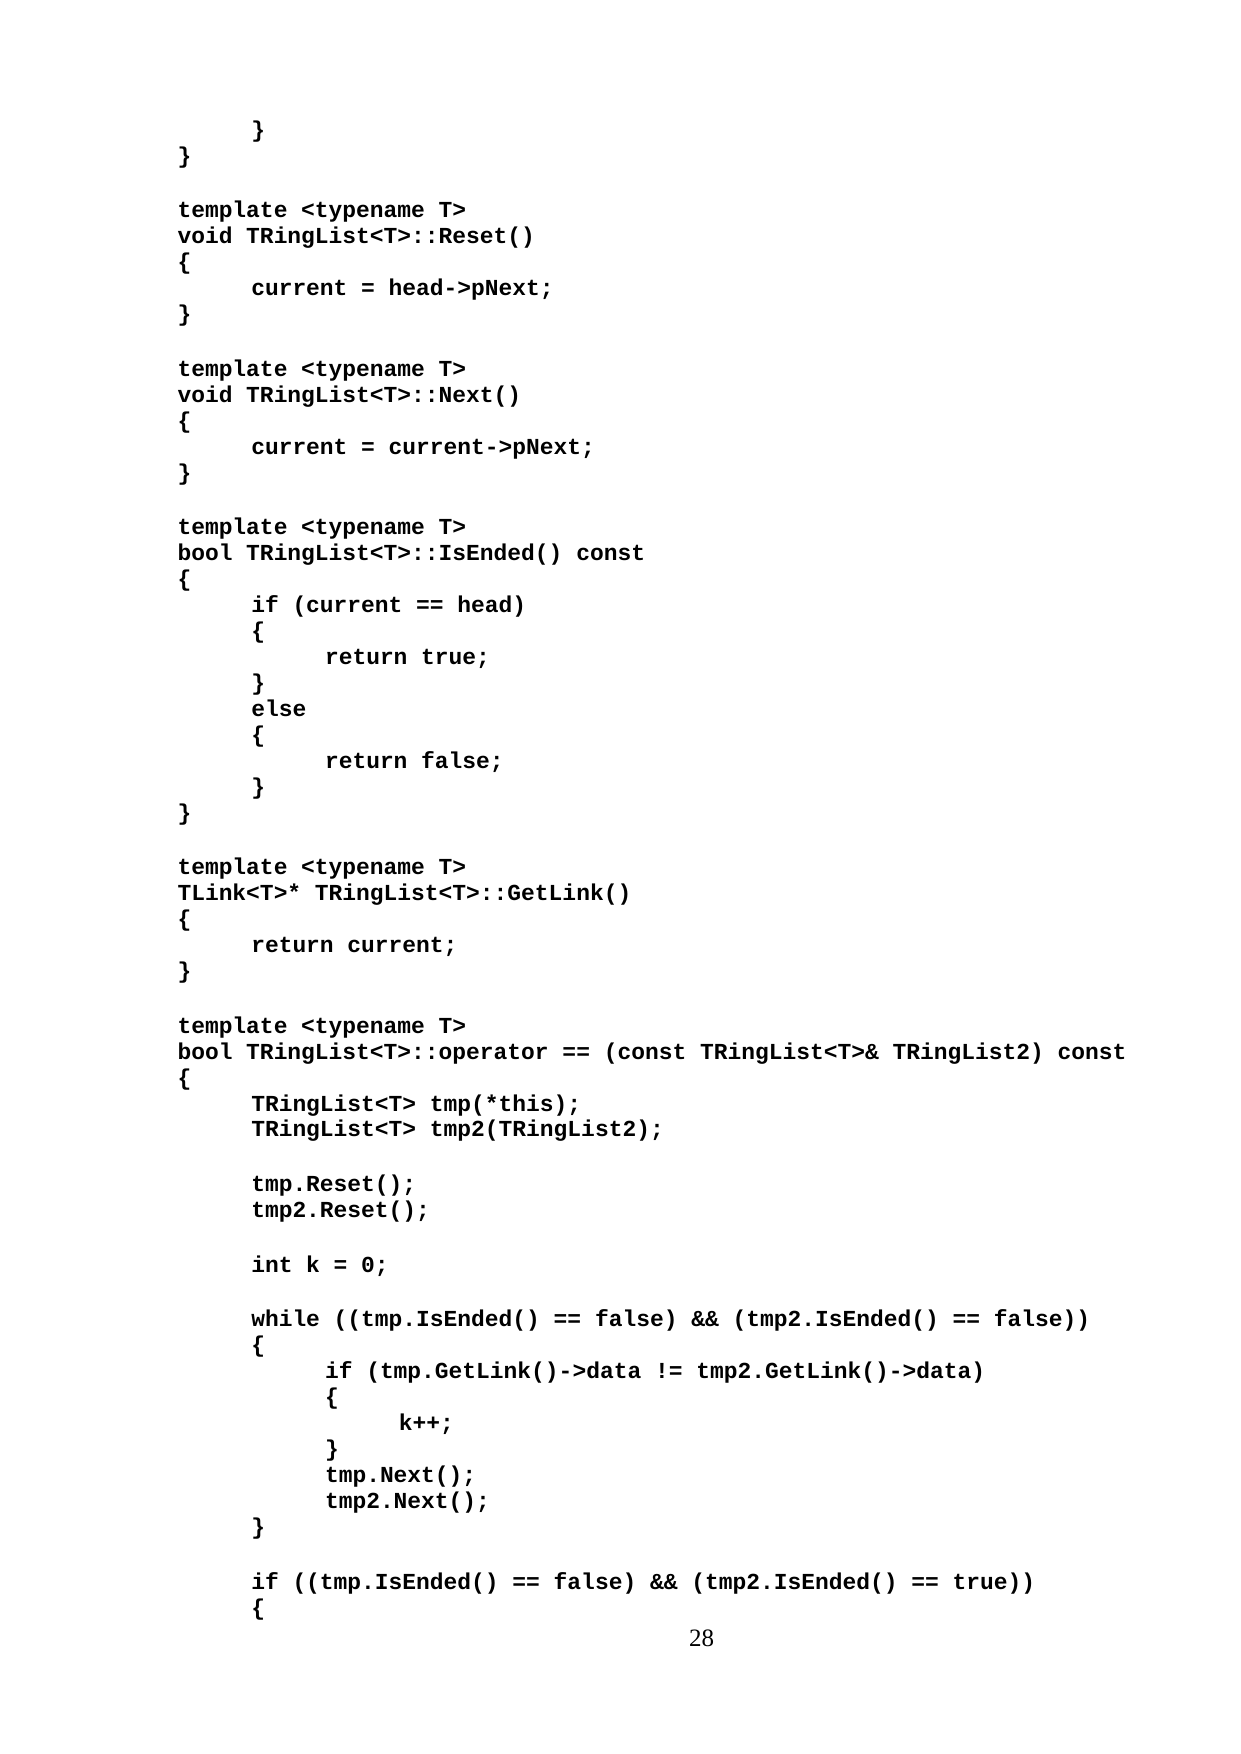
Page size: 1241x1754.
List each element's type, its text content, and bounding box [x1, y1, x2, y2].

text { [177, 723, 1152, 749]
text } [177, 671, 1152, 697]
text tmp.Reset(); [177, 1172, 1152, 1198]
text TRingList<T> tmp(*this); [177, 1092, 1152, 1118]
text } [177, 801, 1152, 827]
text } [177, 461, 1152, 487]
text tmp2.Reset(); [177, 1198, 1152, 1224]
text TLink<T>* TRingList<T>::GetLink() [177, 882, 1152, 907]
text { [177, 1596, 1152, 1622]
text { [177, 1386, 1152, 1412]
text } [177, 118, 1152, 144]
text k++; [177, 1412, 1152, 1437]
text else [177, 697, 1152, 723]
text { [177, 567, 1152, 593]
text TRingList<T> tmp2(TRingList2); [177, 1118, 1152, 1144]
text tmp2.Next(); [177, 1489, 1152, 1515]
text bool TRingList<T>::IsEnded() const [177, 542, 1152, 567]
text void TRingList<T>::Reset() [177, 225, 1152, 251]
text { [177, 409, 1152, 435]
text void TRingList<T>::Next() [177, 383, 1152, 409]
text template <typename T> [177, 1014, 1152, 1040]
text template <typename T> [177, 856, 1152, 882]
text bool TRingList<T>::operator == (const TRingList<T>& TRingList2) const [177, 1040, 1152, 1066]
text } [177, 1515, 1152, 1541]
text } [177, 1437, 1152, 1463]
text { [177, 251, 1152, 277]
text { [177, 619, 1152, 645]
text current = current->pNext; [177, 435, 1152, 461]
text } [177, 775, 1152, 801]
text if (tmp.GetLink()->data != tmp2.GetLink()->data) [177, 1360, 1152, 1386]
text if ((tmp.IsEnded() == false) && (tmp2.IsEnded() == true)) [177, 1570, 1152, 1596]
text return false; [177, 749, 1152, 775]
text if (current == head) [177, 593, 1152, 619]
text current = head->pNext; [177, 277, 1152, 302]
text template <typename T> [177, 199, 1152, 225]
text template <typename T> [177, 516, 1152, 542]
text { [177, 1334, 1152, 1360]
text tmp.Next(); [177, 1463, 1152, 1489]
text int k = 0; [177, 1253, 1152, 1279]
text while ((tmp.IsEnded() == false) && (tmp2.IsEnded() == false)) [177, 1308, 1152, 1334]
text } [177, 144, 1152, 170]
text } [177, 302, 1152, 328]
text return current; [177, 933, 1152, 959]
text return true; [177, 645, 1152, 671]
text { [177, 1066, 1152, 1092]
text } [177, 959, 1152, 985]
text template <typename T> [177, 357, 1152, 383]
text { [177, 907, 1152, 933]
